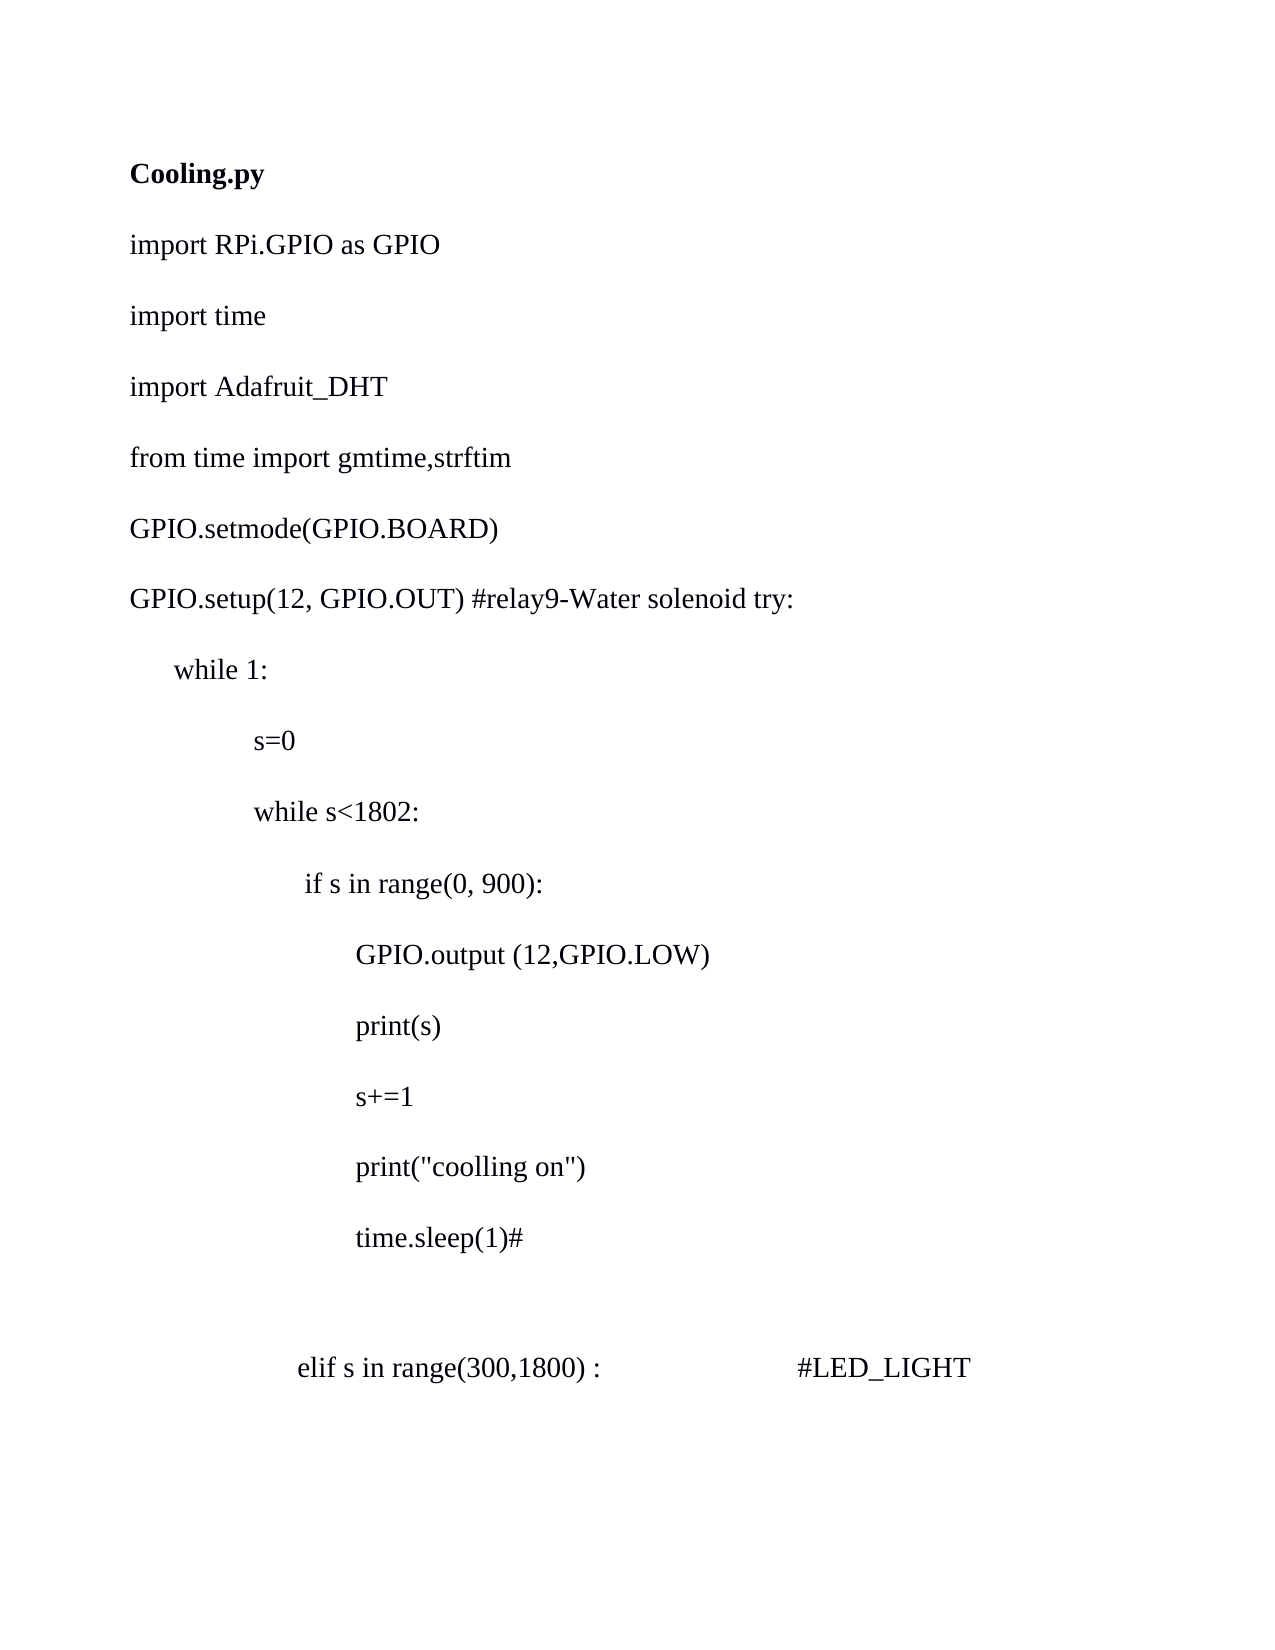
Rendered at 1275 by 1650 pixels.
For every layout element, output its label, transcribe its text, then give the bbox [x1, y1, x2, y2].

text while 1: [112, 652, 329, 686]
text import RPi.GPIO as GPIO import time [129, 227, 472, 332]
text import Adafruit_DHT [129, 369, 1162, 403]
text print("coolling on") time.sleep(1)# [355, 1149, 617, 1254]
text from time import gmtime,strftim GPIO.setmode(GPIO.BOARD) [129, 440, 543, 544]
text while s<1802: [253, 794, 1162, 828]
text elif s in range(300,1800) : #LED_LIGHT [297, 1350, 1162, 1383]
text print(s) s+=1 [355, 1008, 473, 1112]
text GPIO.setup(12, GPIO.OUT) #relay9-Water solenoid try: [129, 582, 814, 615]
subtitle Cooling.py [129, 156, 1162, 190]
text GPIO.output (12,GPIO.LOW) [355, 937, 1162, 970]
text s=0 [253, 723, 1162, 757]
text if s in range(0, 900): [304, 866, 1162, 899]
